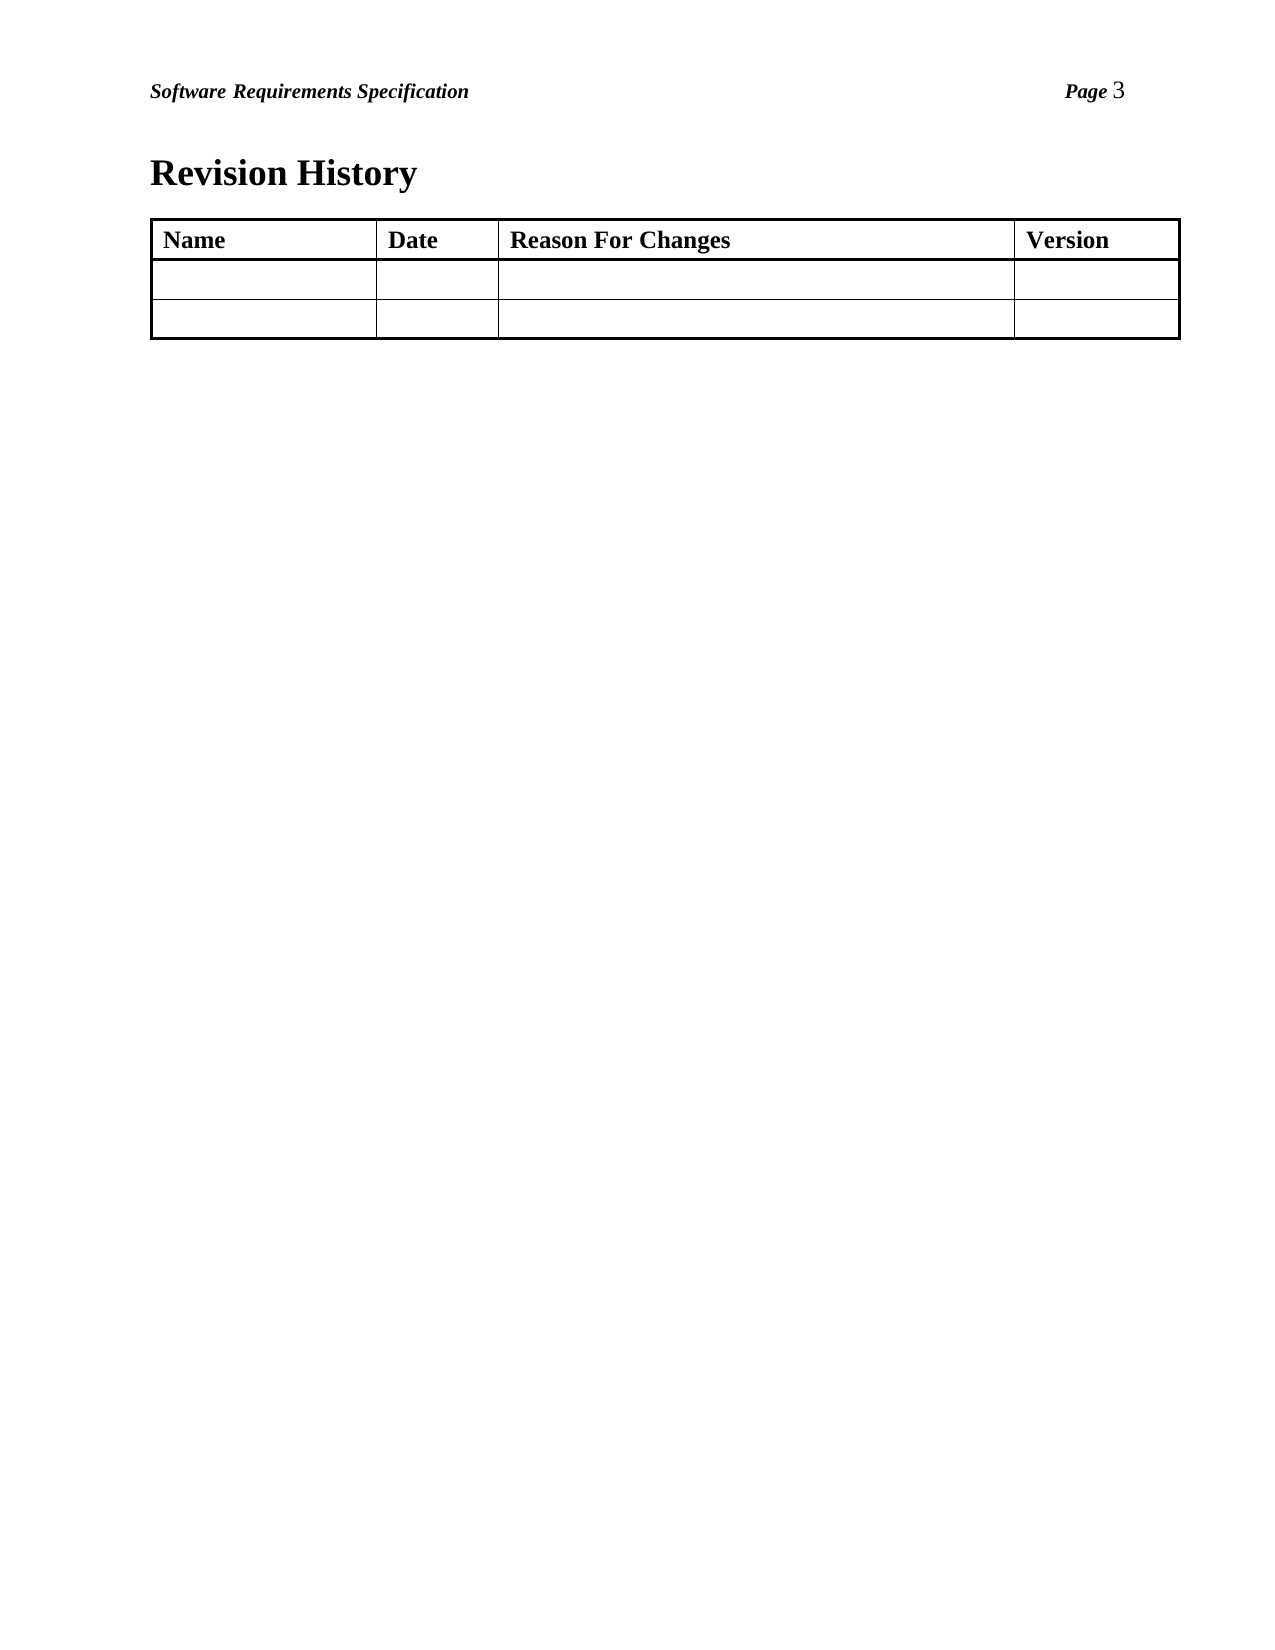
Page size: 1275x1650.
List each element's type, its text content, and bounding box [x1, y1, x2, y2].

table_cell [1015, 300, 1178, 337]
table_cell [377, 261, 498, 298]
table_header Version [1015, 221, 1178, 258]
table_cell [499, 261, 1014, 298]
table_cell [153, 261, 376, 298]
text Revision History [150, 150, 1125, 193]
table_header Date [377, 221, 498, 258]
table_header Name [153, 221, 376, 258]
table_cell [377, 300, 498, 337]
table_header Reason For Changes [499, 221, 1014, 258]
table_cell [153, 300, 376, 337]
table_cell [1015, 261, 1178, 298]
table_cell [499, 300, 1014, 337]
